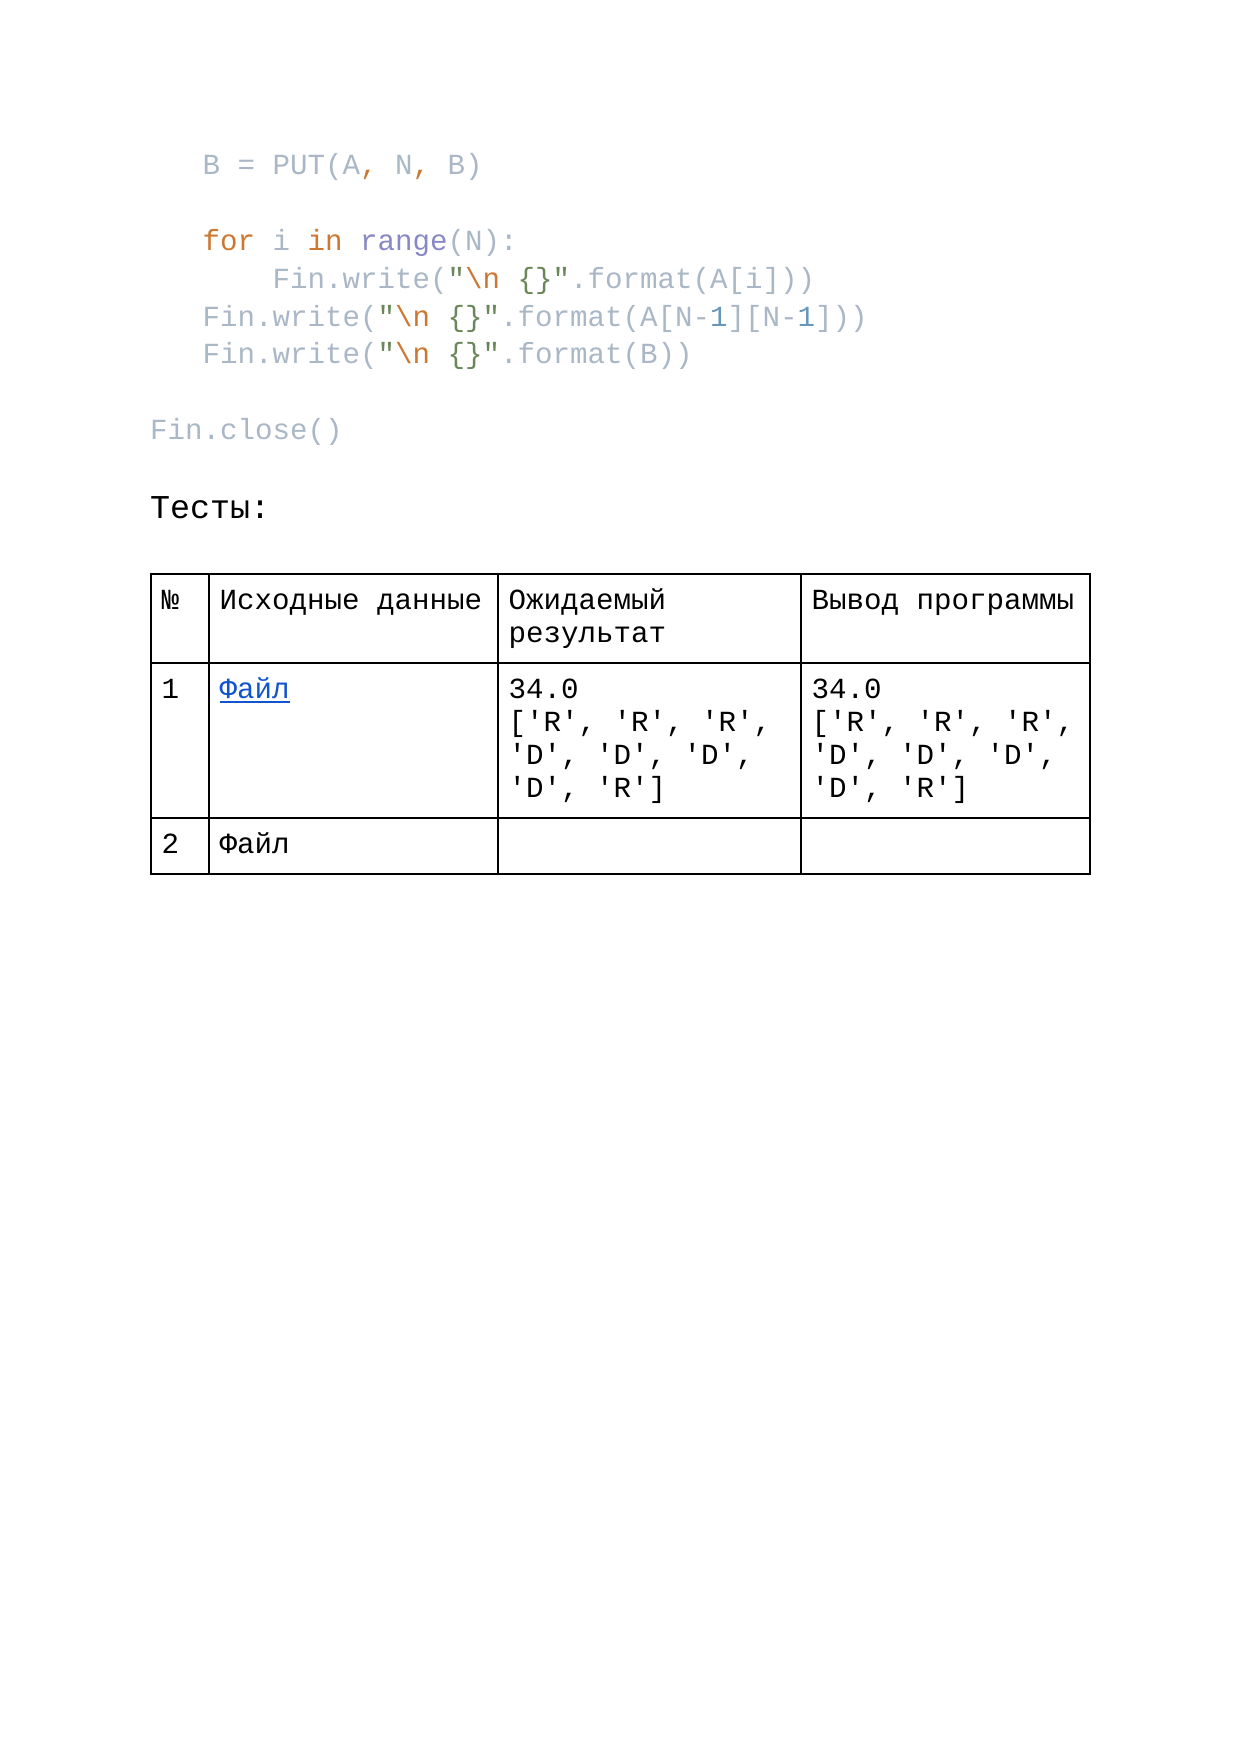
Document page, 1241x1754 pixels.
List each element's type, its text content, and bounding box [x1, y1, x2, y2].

text Fin.write("\n {}".format(A[i])) [150, 264, 1090, 297]
table_header № [152, 575, 208, 662]
text Fin.write("\n {}".format(A[N-1][N-1])) [150, 302, 1090, 335]
table_cell [499, 819, 800, 872]
table_header Ожидаемый результат [499, 575, 800, 662]
text B = PUT(A, N, B) [150, 150, 1090, 183]
text Тесты: [150, 491, 1090, 529]
table_cell Файл [210, 819, 497, 872]
table_cell 2 [152, 819, 208, 872]
table_header Исходные данные [210, 575, 497, 662]
table_header Вывод программы [802, 575, 1089, 662]
table_cell 1 [152, 664, 208, 817]
text Fin.close() [150, 415, 1090, 448]
table_cell 34.0 ['R', 'R', 'R', 'D', 'D', 'D', 'D', 'R'] [499, 664, 800, 817]
table_cell Файл [210, 664, 497, 817]
text for i in range(N): [150, 226, 1090, 259]
table_cell [802, 819, 1089, 872]
text Fin.write("\n {}".format(B)) [150, 339, 1090, 373]
table_cell 34.0 ['R', 'R', 'R', 'D', 'D', 'D', 'D', 'R'] [802, 664, 1089, 817]
